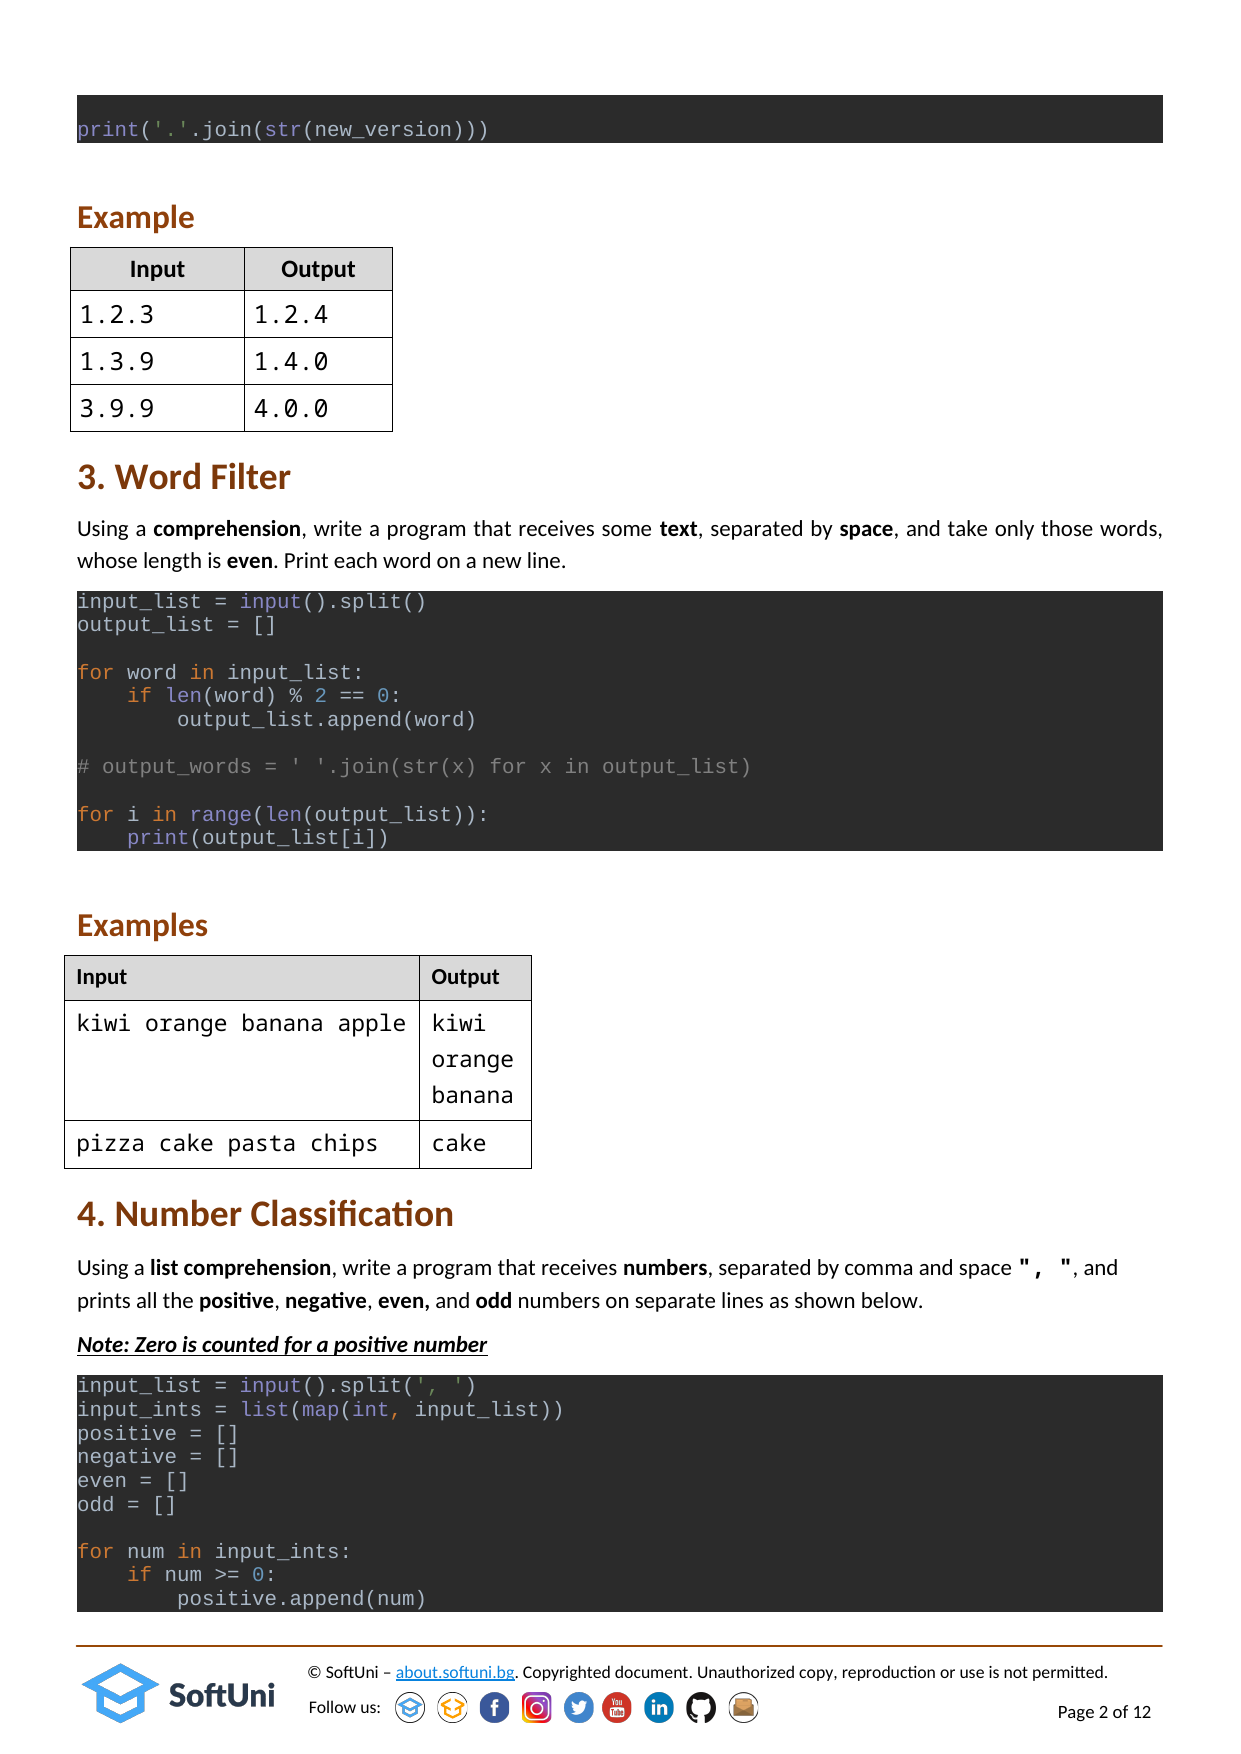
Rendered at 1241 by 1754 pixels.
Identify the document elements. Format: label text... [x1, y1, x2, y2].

picture [564, 1692, 594, 1723]
table_cell 4.0.0 [245, 385, 392, 431]
picture [728, 1692, 759, 1723]
text Using a comprehension, write a program that receives some text, separated by space, and take only those words, whose length is even. Print each word on a new line. [77, 514, 1163, 574]
table_cell 1.2.4 [245, 291, 392, 337]
picture [686, 1692, 716, 1723]
text Using a list comprehension, write a program that receives numbers, separated by comma and space ", ", and prints all the positive, negative, even, and odd numbers on separate lines as shown below. [77, 1251, 1163, 1314]
table_cell 1.2.3 [71, 291, 244, 337]
text Note: Zero is counted for a positive number [77, 1331, 1163, 1359]
table_cell 1.4.0 [245, 338, 392, 384]
table_cell cake [420, 1121, 531, 1168]
table_cell 1.3.9 [71, 338, 244, 384]
subtitle Word Filter [77, 453, 1163, 499]
picture [602, 1692, 632, 1723]
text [77, 95, 1163, 143]
picture [658, 1705, 667, 1714]
subtitle Example [77, 196, 1163, 236]
picture [644, 1714, 653, 1723]
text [77, 1375, 1163, 1612]
subtitle Examples [77, 904, 1163, 945]
table_header Input [71, 248, 244, 290]
picture [479, 1692, 510, 1723]
picture [437, 1692, 468, 1723]
picture [522, 1692, 552, 1723]
picture [395, 1692, 425, 1723]
picture [665, 1692, 674, 1701]
picture [644, 1692, 653, 1701]
subtitle Number Classification [77, 1189, 1163, 1235]
table_cell 3.9.9 [71, 385, 244, 431]
table_cell pizza cake pasta chips [65, 1121, 419, 1168]
table_header Input [65, 956, 419, 1000]
table_header Output [420, 956, 531, 1000]
text input_list = input().split() output_list = [] for word in input_list: if len(word) % 2 == 0: output_list.append(word) # output_words = ' '.join(str(x) for x in output_list) for i in range(len(output_list)): print(output_list[i]) [77, 591, 1163, 851]
table_cell kiwi orange banana [420, 1001, 531, 1119]
picture [75, 1658, 281, 1729]
table_cell kiwi orange banana apple [65, 1001, 419, 1119]
picture [665, 1714, 674, 1723]
table_header Output [245, 248, 392, 290]
